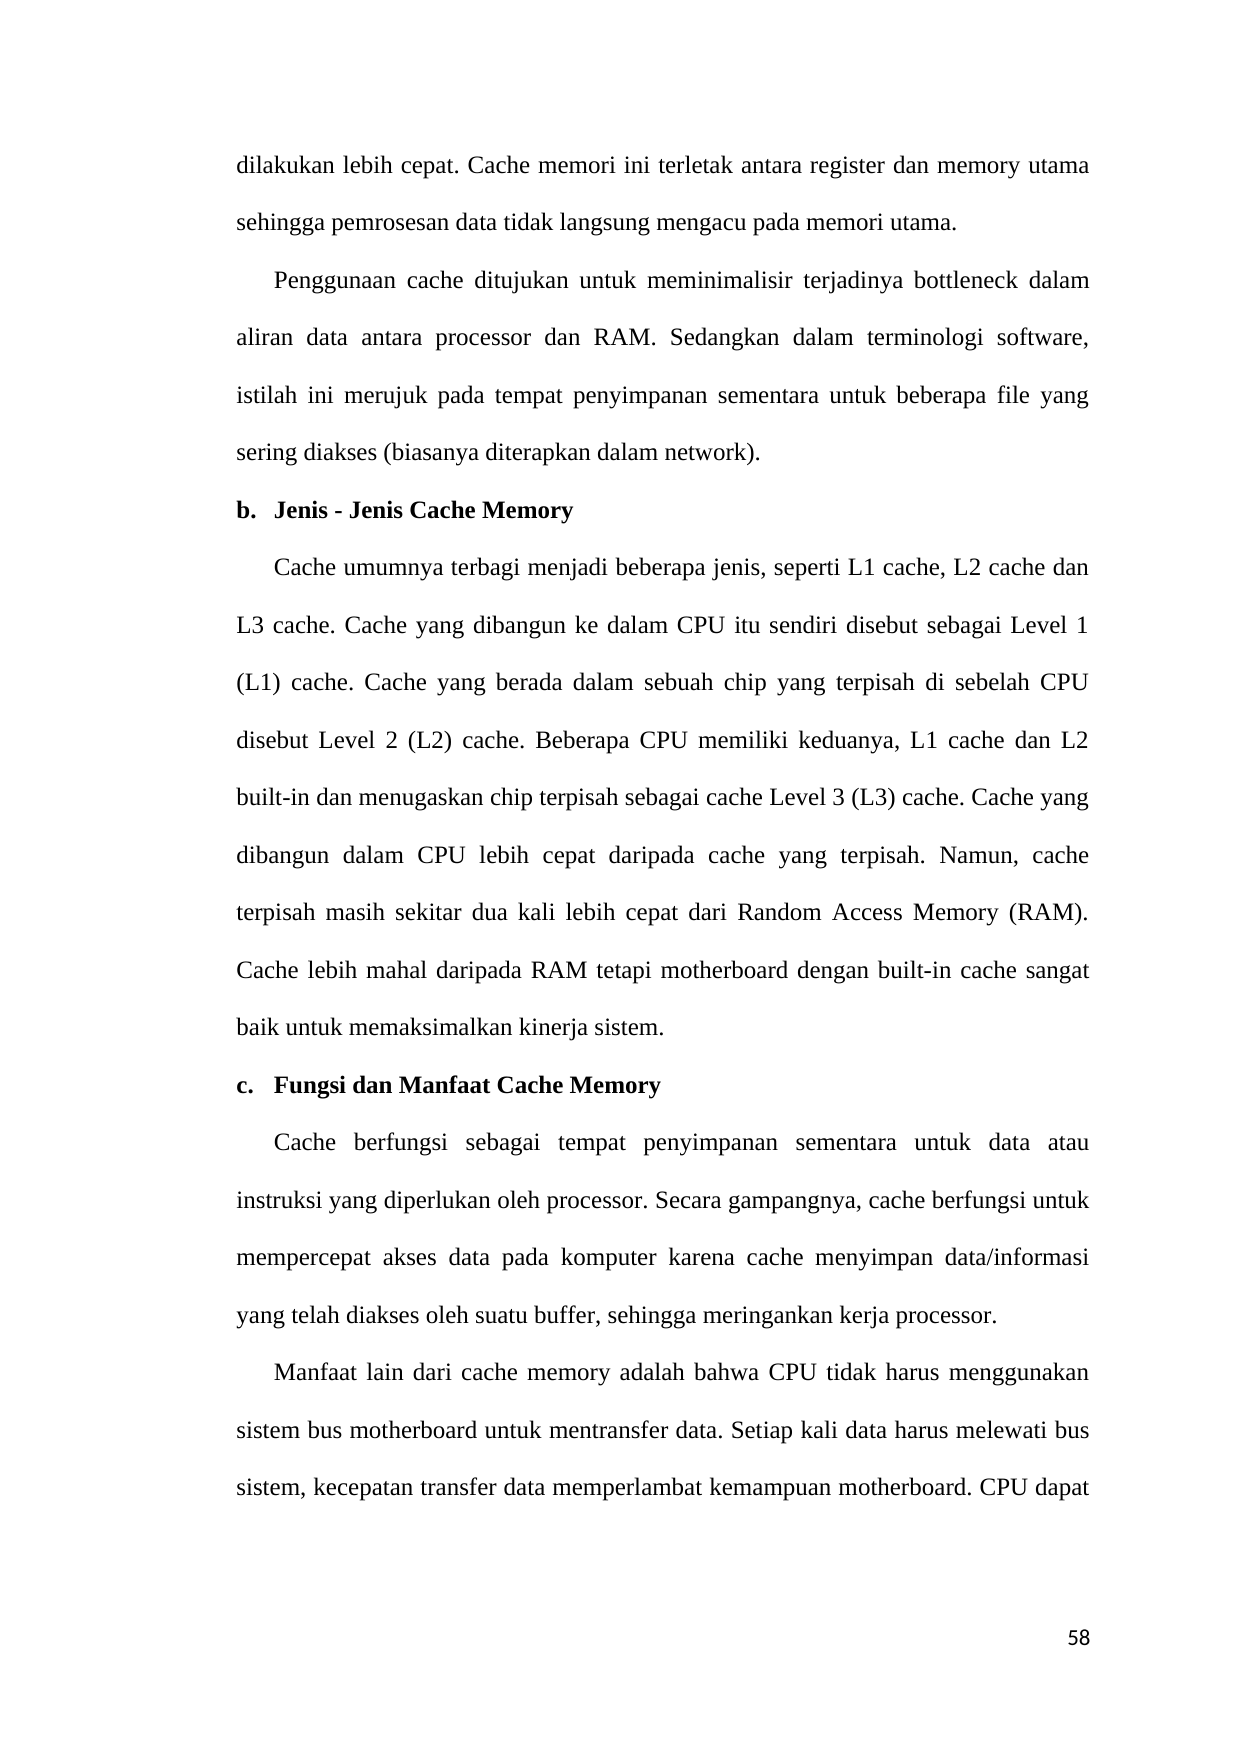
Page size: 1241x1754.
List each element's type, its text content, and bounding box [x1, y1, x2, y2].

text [236, 1357, 1090, 1501]
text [236, 150, 1090, 236]
subtitle Fungsi dan Manfaat Cache Memory [236, 1070, 1090, 1099]
text Cache umumnya terbagi menjadi beberapa jenis, seperti L1 cache, L2 cache dan L3 cache. Cache yang dibangun ke dalam CPU itu sendiri disebut sebagai Level 1 (L1) cache. Cache yang berada dalam sebuah chip yang terpisah di sebelah CPU disebut Level 2 (L2) cache. Beberapa CPU memiliki keduanya, L1 cache dan L2 built-in dan menugaskan chip terpisah sebagai cache Level 3 (L3) cache. Cache yang dibangun dalam CPU lebih cepat daripada cache yang terpisah. Namun, cache terpisah masih sekitar dua kali lebih cepat dari Random Access Memory (RAM). Cache lebih mahal daripada RAM tetapi motherboard dengan built-in cache sangat baik untuk memaksimalkan kinerja sistem. [236, 552, 1090, 1041]
subtitle Jenis - Jenis Cache Memory [236, 495, 1090, 524]
text Penggunaan cache ditujukan untuk meminimalisir terjadinya bottleneck dalam aliran data antara processor dan RAM. Sedangkan dalam terminologi software, istilah ini merujuk pada tempat penyimpanan sementara untuk beberapa file yang sering diakses (biasanya diterapkan dalam network). [236, 265, 1090, 466]
text Cache berfungsi sebagai tempat penyimpanan sementara untuk data atau instruksi yang diperlukan oleh processor. Secara gampangnya, cache berfungsi untuk mempercepat akses data pada komputer karena cache menyimpan data/informasi yang telah diakses oleh suatu buffer, sehingga meringankan kerja processor. [236, 1127, 1090, 1329]
